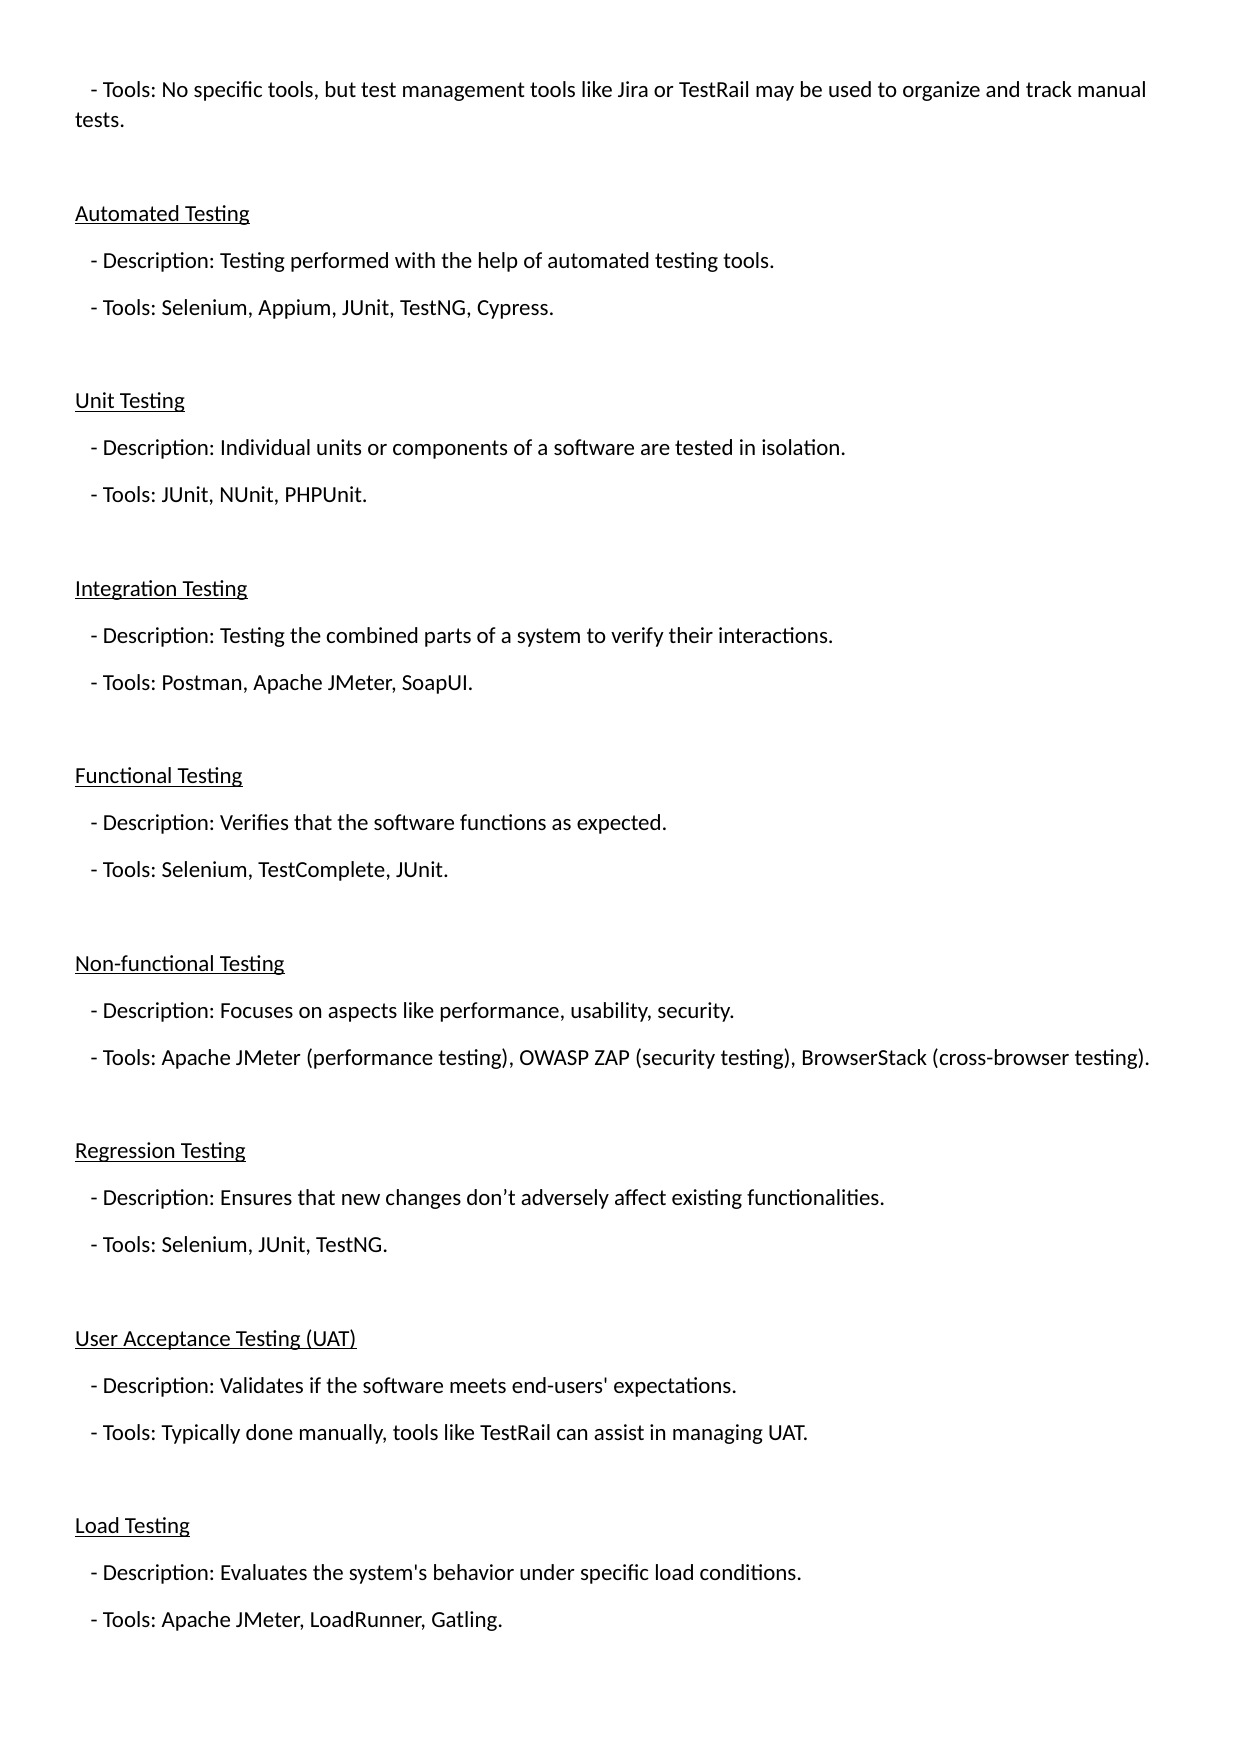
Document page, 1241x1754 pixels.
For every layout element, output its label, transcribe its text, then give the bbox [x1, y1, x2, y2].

text - Tools: Typically done manually, tools like TestRail can assist in managing UAT. [75, 1418, 1165, 1446]
text - Tools: JUnit, NUnit, PHPUnit. [75, 480, 1165, 508]
text - Tools: Selenium, Appium, JUnit, TestNG, Cypress. [75, 293, 1165, 321]
text - Description: Evaluates the system's behavior under specific load conditions. [75, 1558, 1165, 1586]
text Non-functional Testing [75, 949, 1165, 977]
text Regression Testing [75, 1136, 1165, 1164]
text - Description: Validates if the software meets end-users' expectations. [75, 1371, 1165, 1399]
text - Description: Testing performed with the help of automated testing tools. [75, 246, 1165, 274]
text - Tools: Postman, Apache JMeter, SoapUI. [75, 668, 1165, 696]
text Load Testing [75, 1511, 1165, 1539]
text Functional Testing [75, 761, 1165, 789]
text - Description: Individual units or components of a software are tested in isolation. [75, 433, 1165, 461]
text - Tools: Selenium, TestComplete, JUnit. [75, 855, 1165, 883]
text Unit Testing [75, 386, 1165, 414]
text - Description: Ensures that new changes don’t adversely affect existing functionalities. [75, 1183, 1165, 1211]
text - Tools: Selenium, JUnit, TestNG. [75, 1230, 1165, 1258]
text Integration Testing [75, 574, 1165, 602]
text - Description: Verifies that the software functions as expected. [75, 808, 1165, 836]
text User Acceptance Testing (UAT) [75, 1324, 1165, 1352]
text - Description: Testing the combined parts of a system to verify their interactions. [75, 621, 1165, 649]
text - Tools: Apache JMeter (performance testing), OWASP ZAP (security testing), BrowserStack (cross-browser testing). [75, 1043, 1165, 1071]
text - Tools: Apache JMeter, LoadRunner, Gatling. [75, 1605, 1165, 1633]
text Automated Testing [75, 199, 1165, 227]
text - Description: Focuses on aspects like performance, usability, security. [75, 996, 1165, 1024]
text - Tools: No specific tools, but test management tools like Jira or TestRail may be used to organize and track manual tests. [75, 75, 1165, 133]
